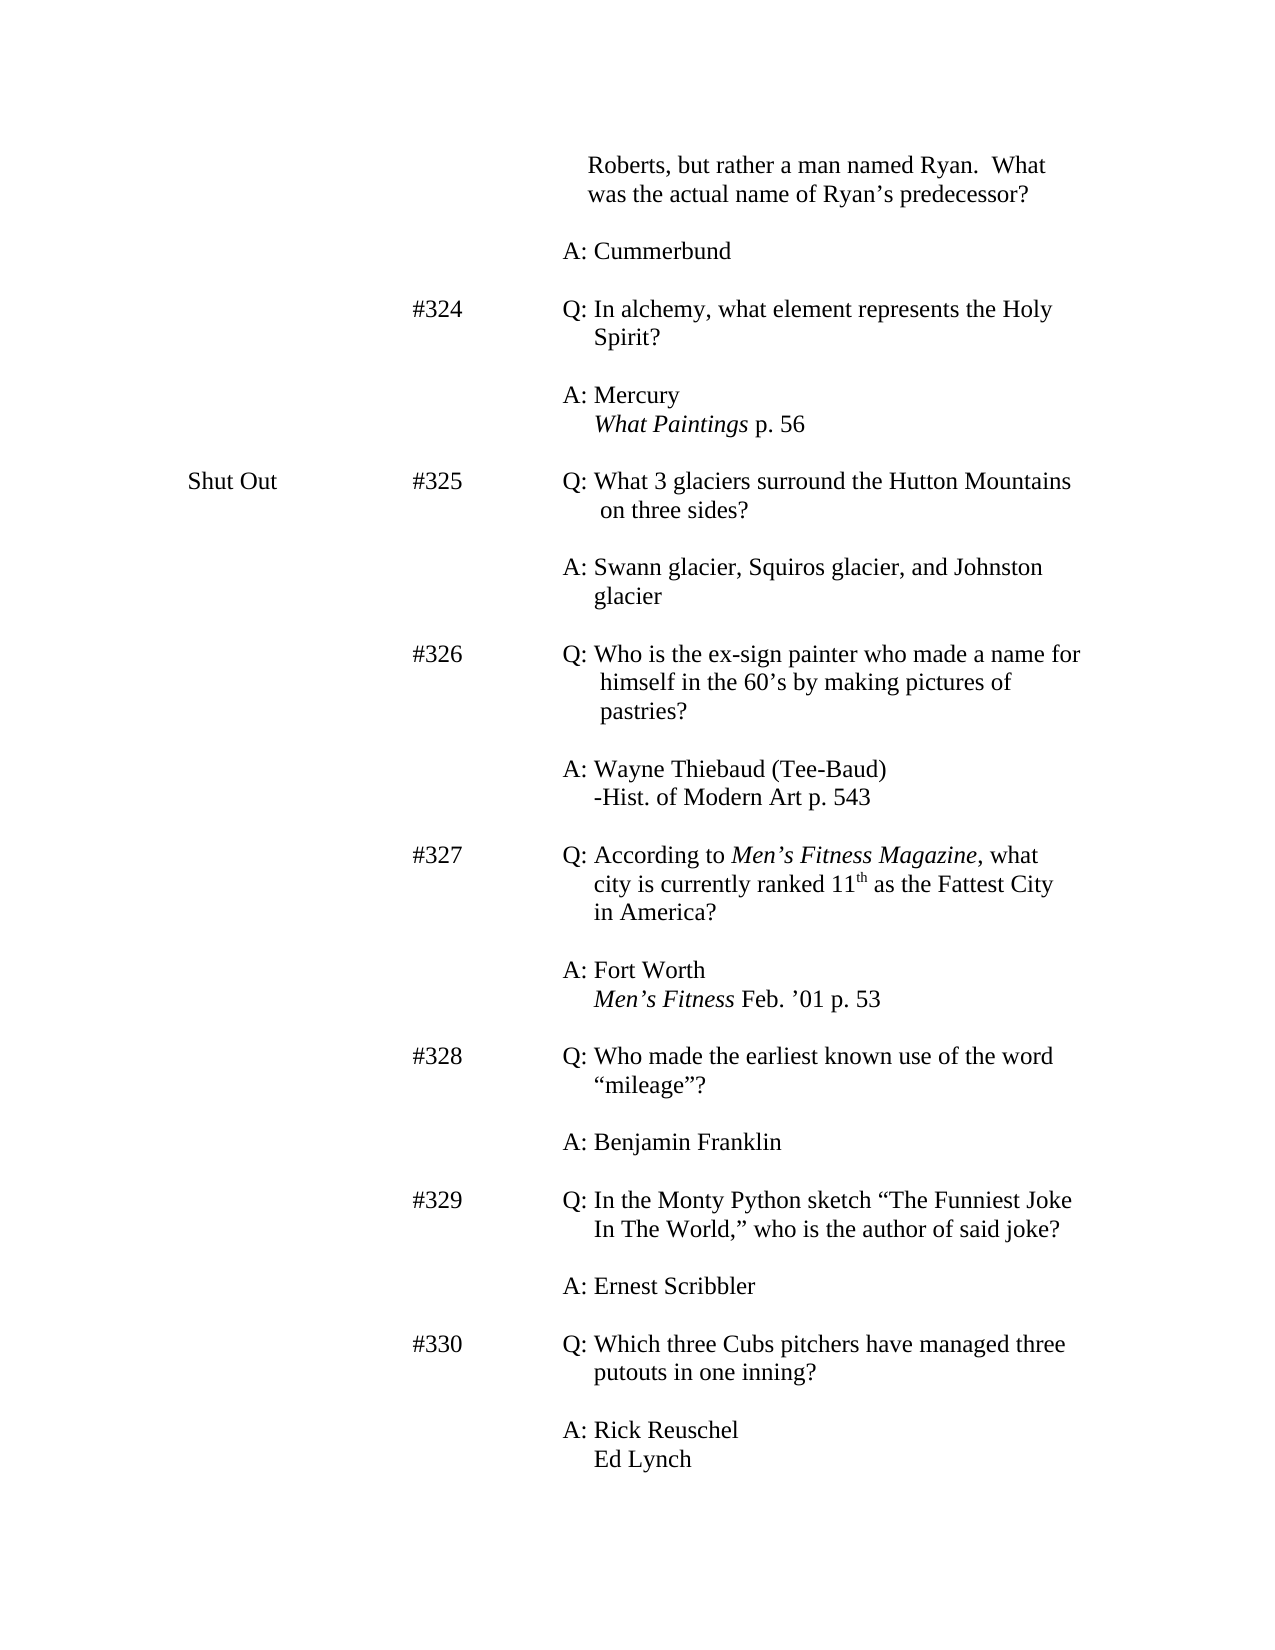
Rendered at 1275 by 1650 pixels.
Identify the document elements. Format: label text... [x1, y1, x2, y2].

text “mileage”? [187, 1070, 1087, 1099]
text A: Benjamin Franklin [187, 1127, 1087, 1156]
text Spirit? [187, 322, 1087, 351]
text A: Fort Worth [187, 955, 1087, 984]
text #324 Q: In alchemy, what element represents the Holy [337, 294, 1087, 322]
text Men’s Fitness Feb. ’01 p. 53 [187, 984, 1087, 1012]
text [587, 150, 1087, 207]
text pastries? [187, 696, 1087, 725]
text A: Swann glacier, Squiros glacier, and Johnston [187, 552, 1087, 581]
text #326 Q: Who is the ex-sign painter who made a name for [337, 639, 1087, 667]
text What Paintings p. 56 [187, 409, 1087, 437]
text putouts in one inning? [187, 1357, 1087, 1386]
text A: Wayne Thiebaud (Tee-Baud) [187, 754, 1087, 782]
text #329 Q: In the Monty Python sketch “The Funniest Joke [187, 1185, 1087, 1214]
text A: Rick Reuschel [187, 1415, 1087, 1444]
text #330 Q: Which three Cubs pitchers have managed three [187, 1329, 1087, 1357]
text A: Cummerbund [187, 236, 1087, 265]
text A: Mercury [187, 380, 1087, 409]
text on three sides? [187, 495, 1087, 524]
text Shut Out #325 Q: What 3 glaciers surround the Hutton Mountains [187, 466, 1087, 495]
text glacier [187, 581, 1087, 610]
text A: Ernest Scribbler [187, 1271, 1087, 1300]
text city is currently ranked 11th as the Fattest City [187, 869, 1087, 897]
text #328 Q: Who made the earliest known use of the word [187, 1041, 1087, 1070]
text in America? [187, 897, 1087, 926]
text -Hist. of Modern Art p. 543 [187, 782, 1087, 811]
text himself in the 60’s by making pictures of [187, 667, 1087, 696]
text In The World,” who is the author of said joke? [187, 1214, 1087, 1242]
text Ed Lynch [187, 1444, 1087, 1472]
text #327 Q: According to Men’s Fitness Magazine, what [337, 840, 1087, 869]
